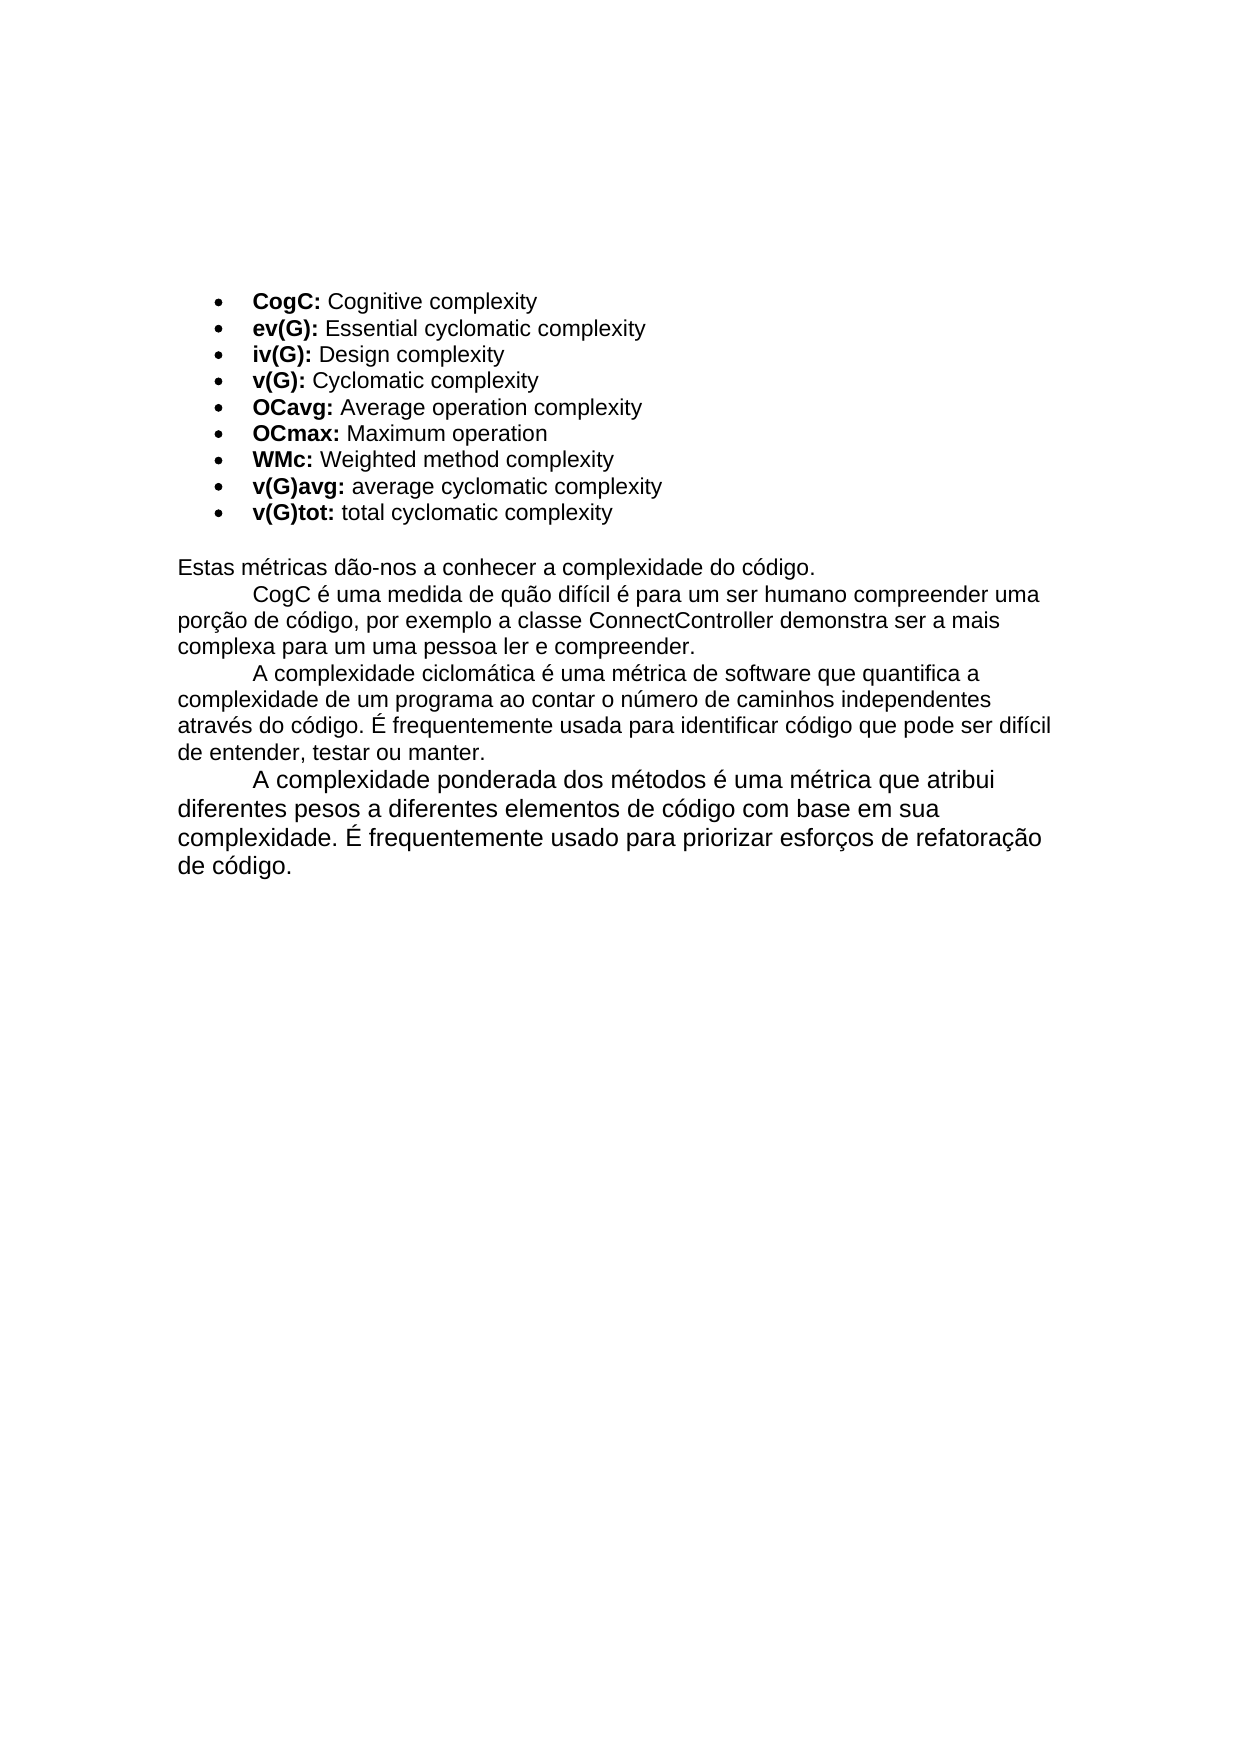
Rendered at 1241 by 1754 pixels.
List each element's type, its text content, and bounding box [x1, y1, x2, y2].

list v(G)tot: total cyclomatic complexity [215, 499, 1063, 525]
list iv(G): Design complexity [215, 341, 1063, 367]
list ev(G): Essential cyclomatic complexity [215, 314, 1063, 341]
list OCmax: Maximum operation [215, 420, 1063, 446]
list v(G)avg: average cyclomatic complexity [215, 473, 1063, 499]
text Estas métricas dão-nos a conhecer a complexidade do código. [177, 554, 1063, 581]
list WMc: Weighted method complexity [215, 446, 1063, 473]
text CogC é uma medida de quão difícil é para um ser humano compreender uma porção de código, por exemplo a classe ConnectController demonstra ser a mais complexa para um uma pessoa ler e compreender. [177, 581, 1063, 659]
text A complexidade ciclomática é uma métrica de software que quantifica a complexidade de um programa ao contar o número de caminhos independentes através do código. É frequentemente usada para identificar código que pode ser difícil de entender, testar ou manter. [177, 659, 1063, 765]
list CogC: Cognitive complexity [215, 288, 1063, 314]
text A complexidade ponderada dos métodos é uma métrica que atribui diferentes pesos a diferentes elementos de código com base em sua complexidade. É frequentemente usado para priorizar esforços de refatoração de código. [177, 765, 1063, 880]
list v(G): Cyclomatic complexity [215, 367, 1063, 394]
list OCavg: Average operation complexity [215, 394, 1063, 420]
